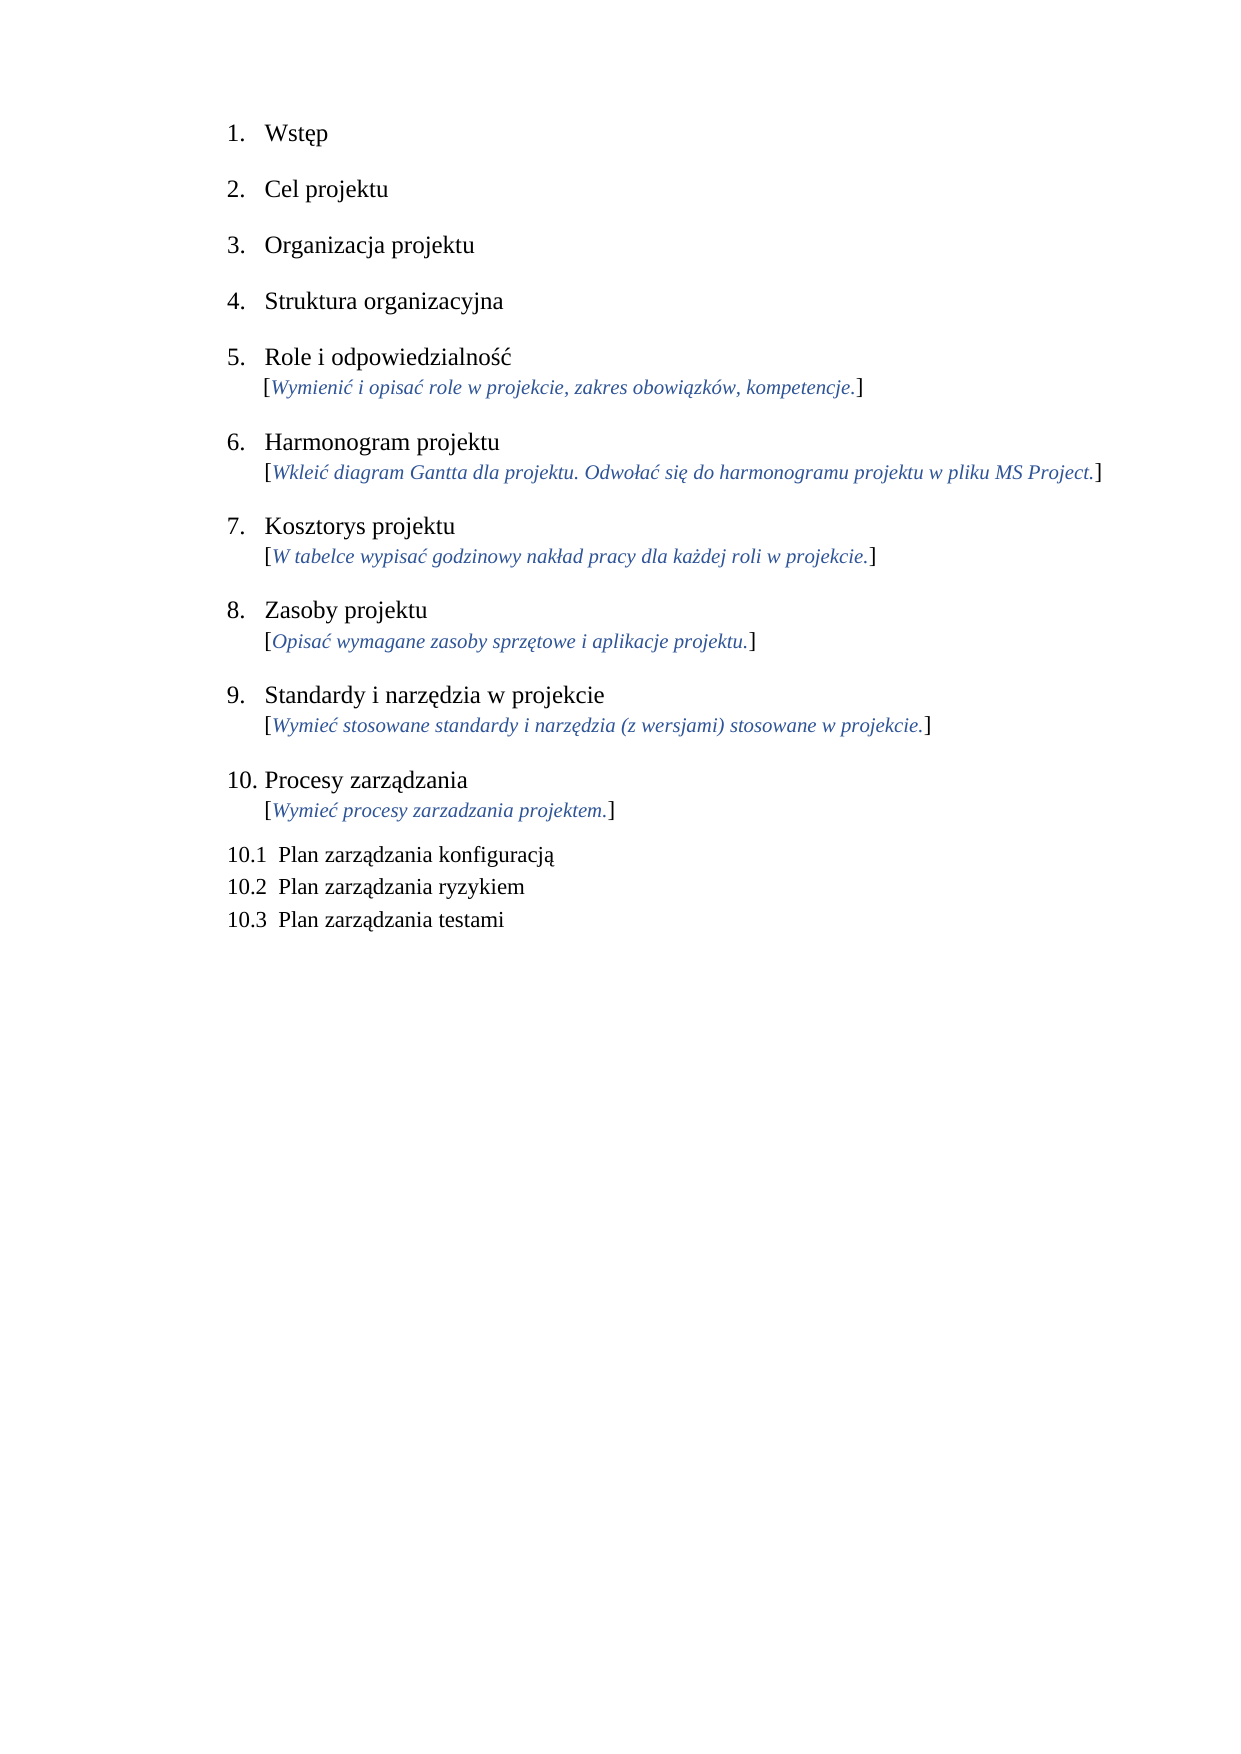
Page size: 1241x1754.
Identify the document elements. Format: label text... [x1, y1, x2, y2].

subtitle Wstęp [227, 118, 1152, 147]
subtitle Zasoby projektu [227, 596, 1152, 624]
subtitle Struktura organizacyjna [227, 286, 1152, 315]
subtitle Plan zarządzania konfiguracją [227, 841, 1152, 867]
text [Wkleić diagram Gantta dla projektu. Odwołać się do harmonogramu projektu w pliku MS Project.] [264, 458, 1152, 484]
text [W tabelce wypisać godzinowy nakład pracy dla każdej roli w projekcie.] [264, 542, 1152, 569]
text [Wymieć stosowane standardy i narzędzia (z wersjami) stosowane w projekcie.] [264, 711, 1152, 737]
subtitle Kosztorys projektu [227, 511, 1152, 540]
subtitle Organizacja projektu [227, 230, 1152, 259]
subtitle Harmonogram projektu [227, 427, 1152, 455]
text [Opisać wymagane zasoby sprzętowe i aplikacje projektu.] [264, 627, 1152, 653]
subtitle Plan zarządzania testami [227, 906, 1152, 932]
text [Wymieć procesy zarzadzania projektem.] [264, 796, 1152, 822]
subtitle Cel projektu [227, 174, 1152, 203]
text [Wymienić i opisać role w projekcie, zakres obowiązków, kompetencje.] [263, 373, 1152, 400]
subtitle Plan zarządzania ryzykiem [227, 873, 1152, 900]
subtitle Procesy zarządzania [227, 765, 1152, 793]
subtitle Role i odpowiedzialność [227, 342, 1152, 371]
subtitle Standardy i narzędzia w projekcie [227, 680, 1152, 709]
